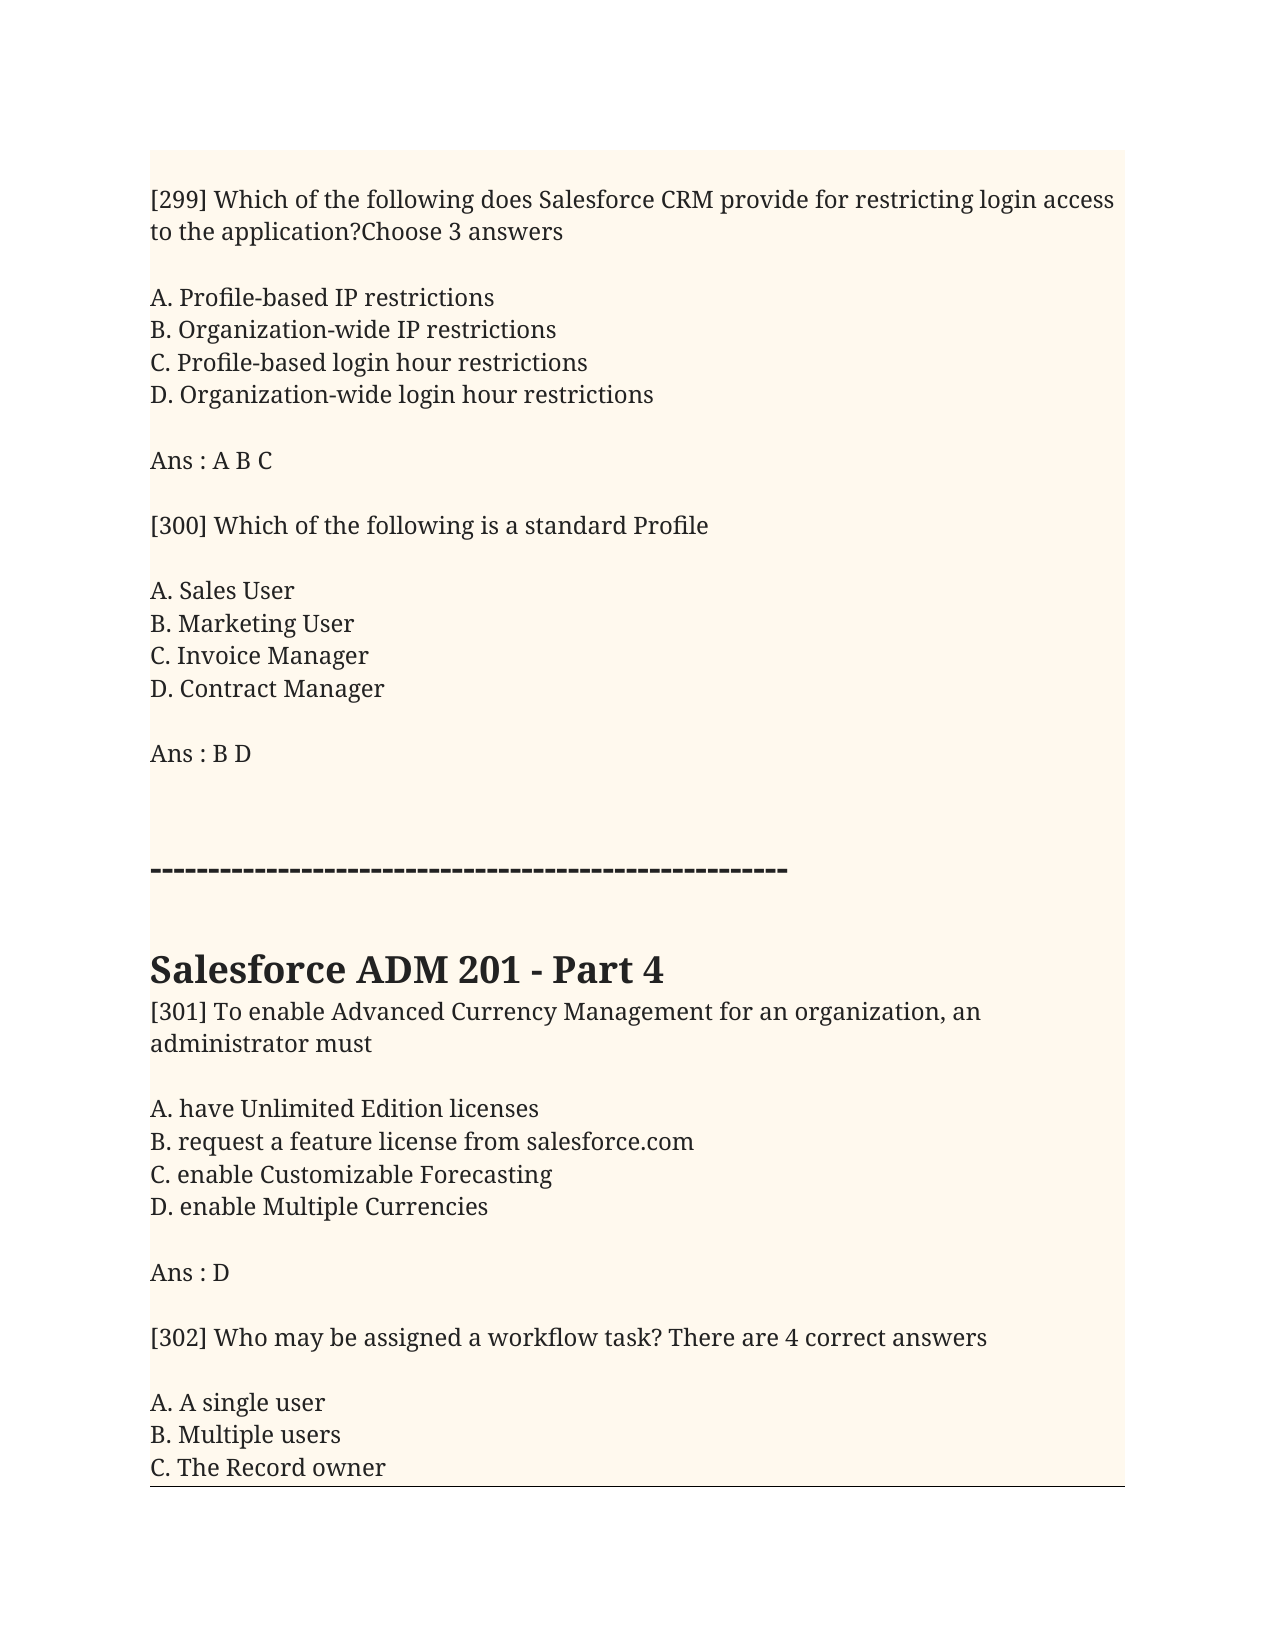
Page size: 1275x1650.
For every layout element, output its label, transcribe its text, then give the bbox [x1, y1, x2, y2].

text Salesforce ADM 201 - Part 4 [150, 943, 1125, 994]
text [150, 150, 1125, 769]
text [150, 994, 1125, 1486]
text ------------------------------------------------------- [150, 841, 1125, 892]
